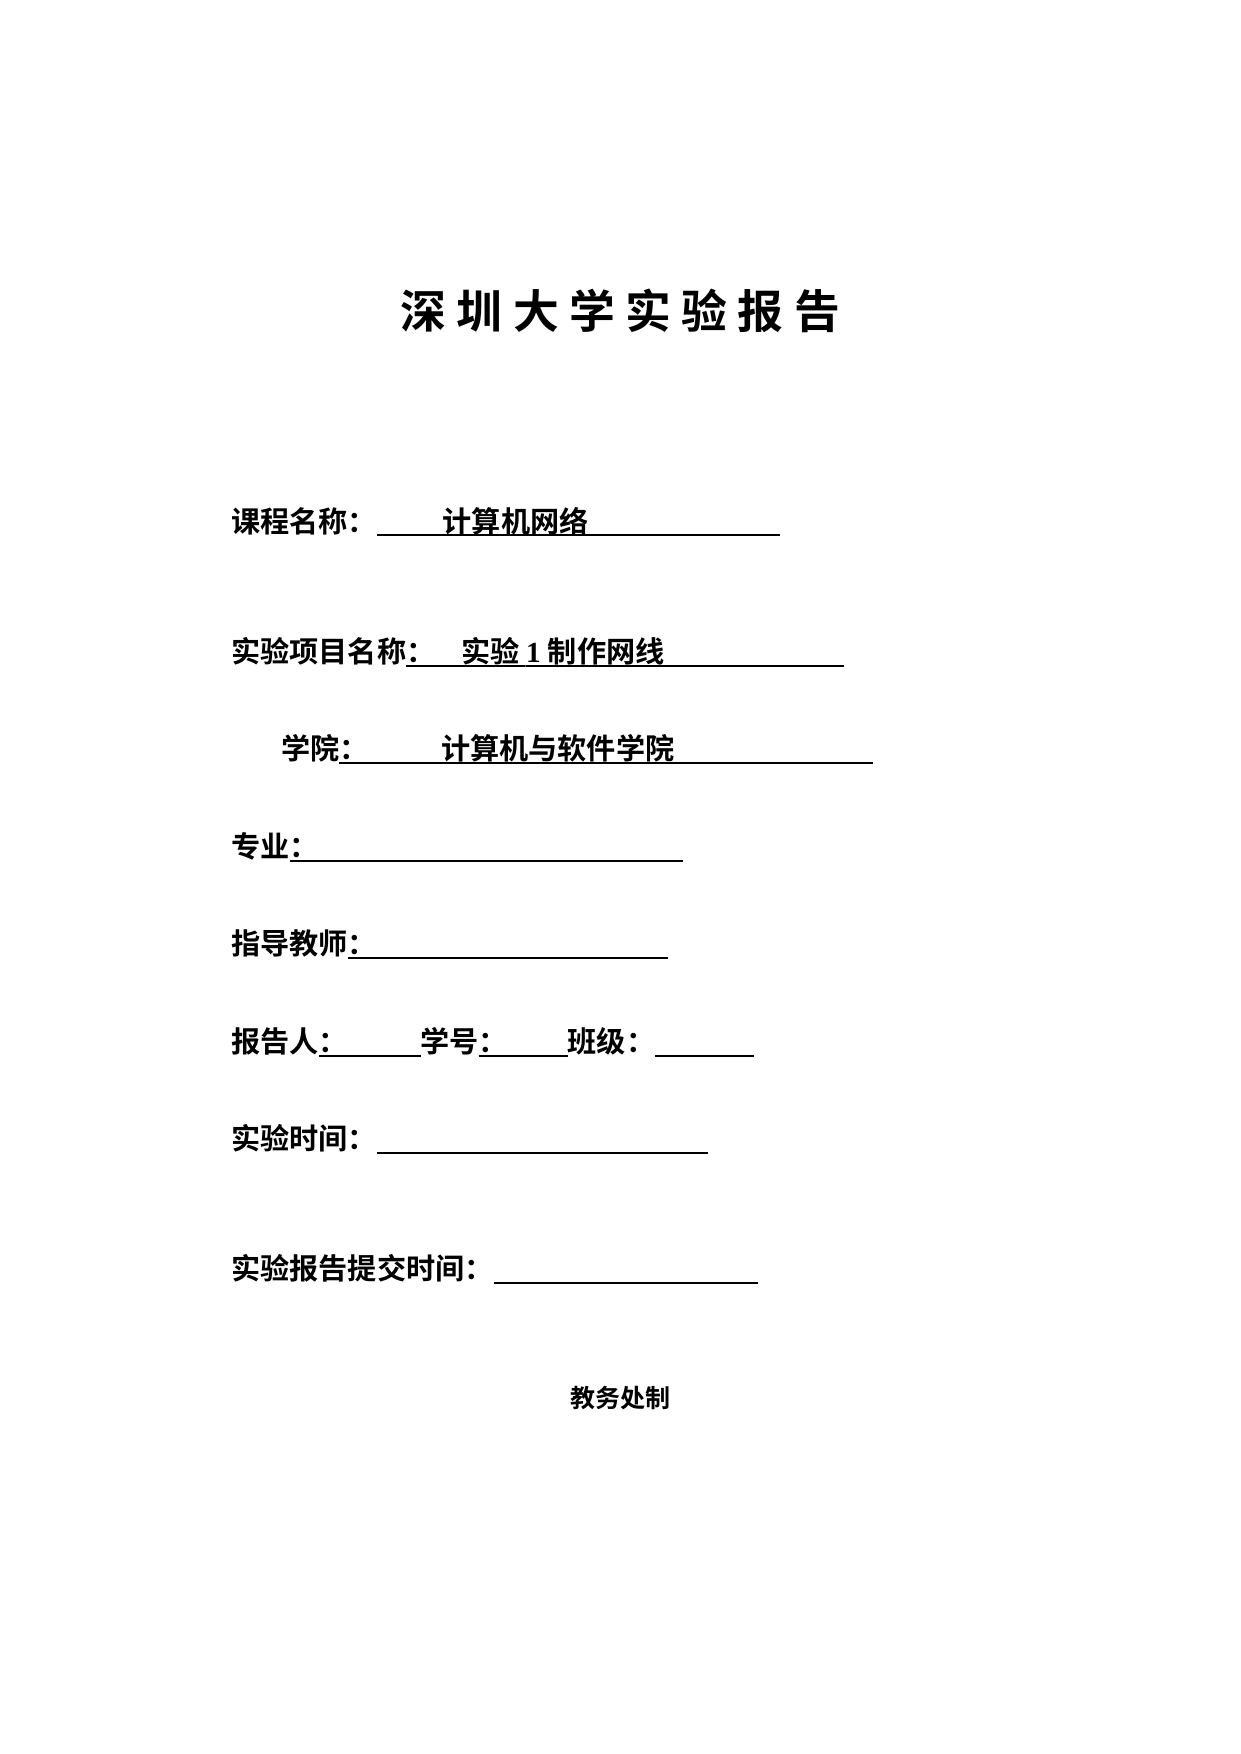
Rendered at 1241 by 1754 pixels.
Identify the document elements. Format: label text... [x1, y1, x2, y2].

text 深 圳 大 学 实 验 报 告 [187, 259, 1053, 357]
text 课程名称： 计算机网络 [187, 487, 1053, 552]
text 学院： 计算机与软件学院 [281, 714, 1053, 779]
text 专业： [187, 812, 1053, 877]
text 指导教师： [187, 909, 1053, 974]
text 实验报告提交时间： [187, 1234, 1053, 1299]
text 实验时间： [187, 1104, 1053, 1169]
text 教务处制 [187, 1364, 1053, 1429]
text 实验项目名称： 实验1 制作网线 [187, 617, 1053, 682]
text 报告人： 学号： 班级： [187, 1007, 1053, 1072]
